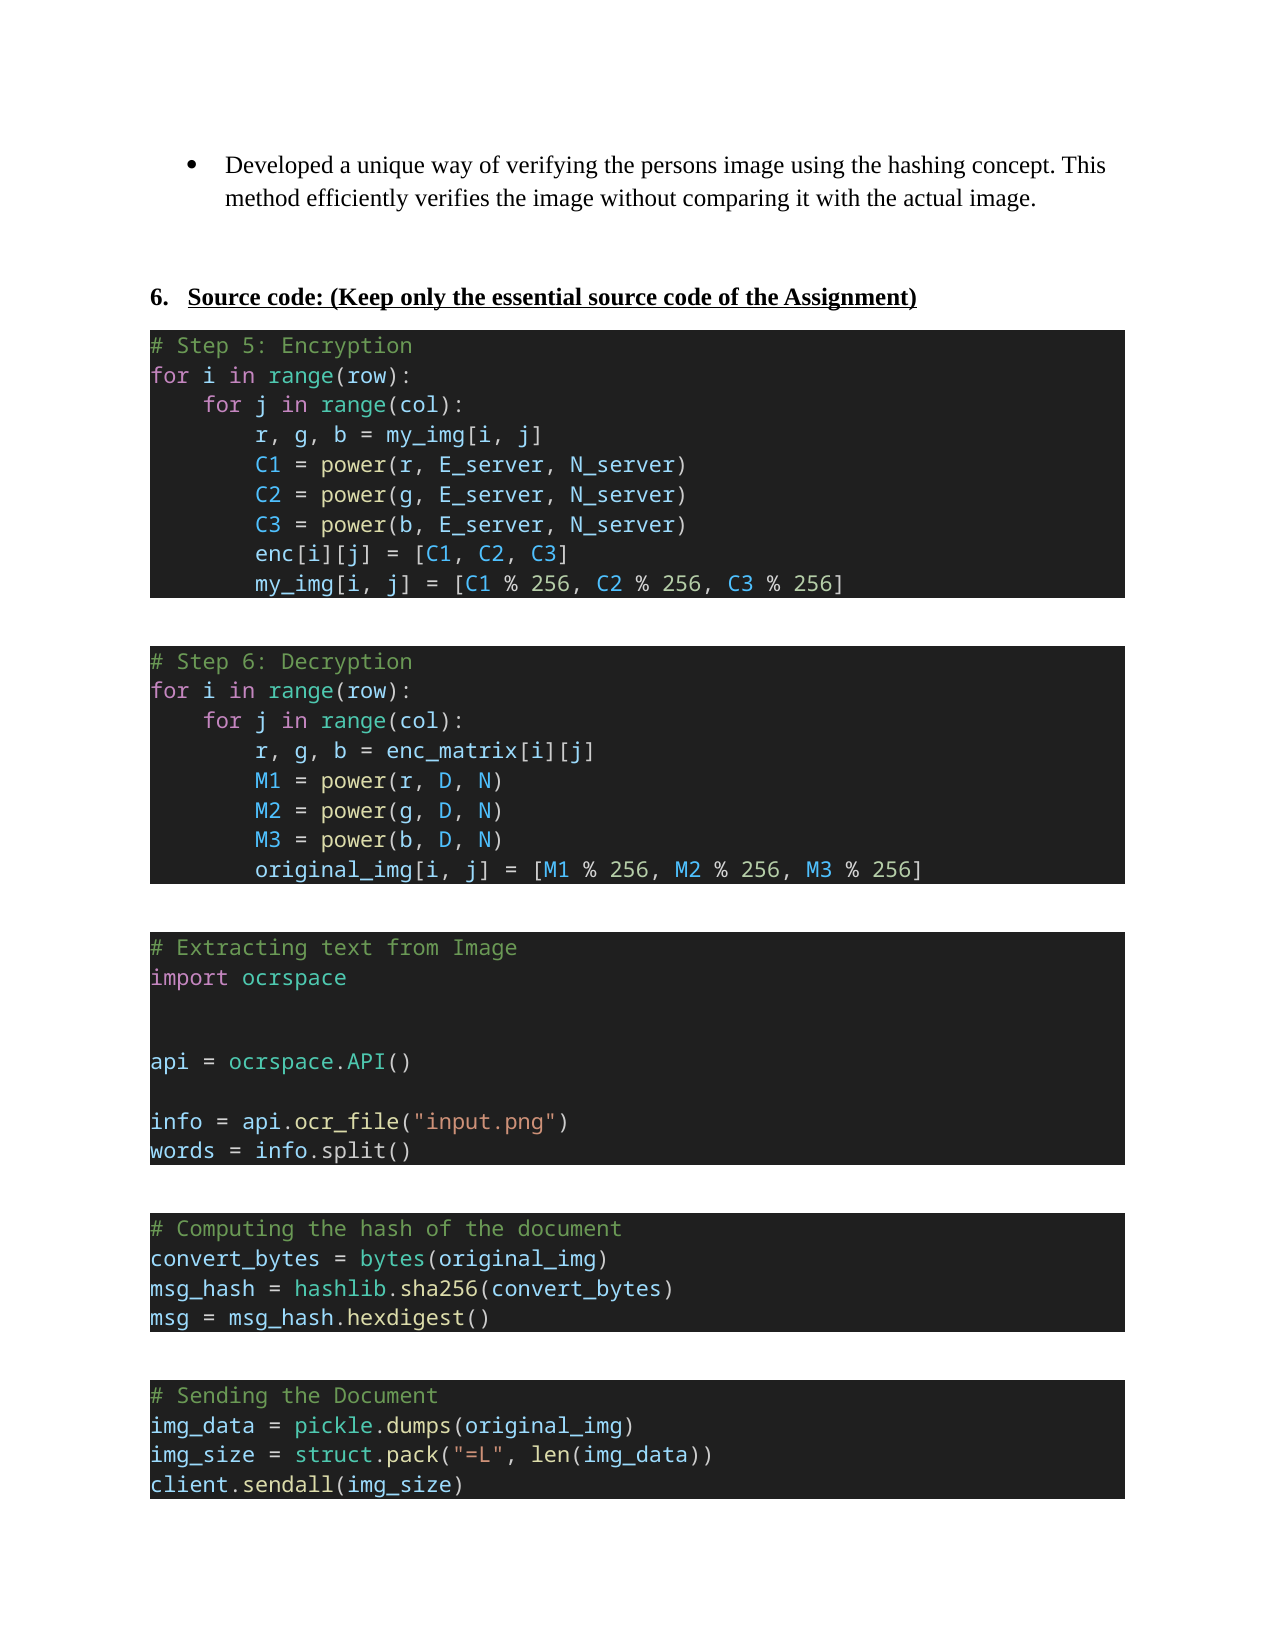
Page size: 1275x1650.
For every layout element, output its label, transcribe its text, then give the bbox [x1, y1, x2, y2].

text api = ocrspace.API() [150, 1046, 1125, 1076]
text M1 = power(r, D, N) [150, 765, 1125, 794]
text for j in range(col): [150, 389, 1125, 419]
text img_size = struct.pack("=L", len(img_data)) [150, 1439, 1125, 1469]
text original_img[i, j] = [M1 % 256, M2 % 256, M3 % 256] [150, 854, 1125, 884]
text # Step 5: Encryption [150, 330, 1125, 359]
text for i in range(row): [150, 675, 1125, 705]
text # Computing the hash of the document [150, 1213, 1125, 1243]
text import ocrspace [150, 961, 1125, 991]
text msg_hash = hashlib.sha256(convert_bytes) [150, 1272, 1125, 1302]
text img_data = pickle.dumps(original_img) [150, 1409, 1125, 1439]
list Developed a unique way of verifying the persons image using the hashing concept. This method efficiently verifies the image without comparing it with the actual image. [187, 150, 1125, 212]
text # Sending the Document [150, 1380, 1125, 1409]
text info = api.ocr_file("input.png") [150, 1106, 1125, 1135]
text C3 = power(b, E_server, N_server) [150, 508, 1125, 538]
text convert_bytes = bytes(original_img) [150, 1243, 1125, 1272]
text r, g, b = my_img[i, j] [150, 419, 1125, 449]
text msg = msg_hash.hexdigest() [150, 1302, 1125, 1332]
text C1 = power(r, E_server, N_server) [150, 449, 1125, 479]
text for j in range(col): [150, 705, 1125, 735]
text M3 = power(b, D, N) [150, 824, 1125, 854]
text my_img[i, j] = [C1 % 256, C2 % 256, C3 % 256] [150, 568, 1125, 598]
list Source code: (Keep only the essential source code of the Assignment) [150, 282, 1125, 311]
text M2 = power(g, D, N) [150, 794, 1125, 824]
text # Extracting text from Image [150, 932, 1125, 961]
text words = info.split() [150, 1135, 1125, 1165]
text # Step 6: Decryption [150, 646, 1125, 675]
text client.sendall(img_size) [150, 1469, 1125, 1499]
text r, g, b = enc_matrix[i][j] [150, 735, 1125, 765]
text C2 = power(g, E_server, N_server) [150, 479, 1125, 508]
text for i in range(row): [150, 359, 1125, 389]
text enc[i][j] = [C1, C2, C3] [150, 538, 1125, 568]
